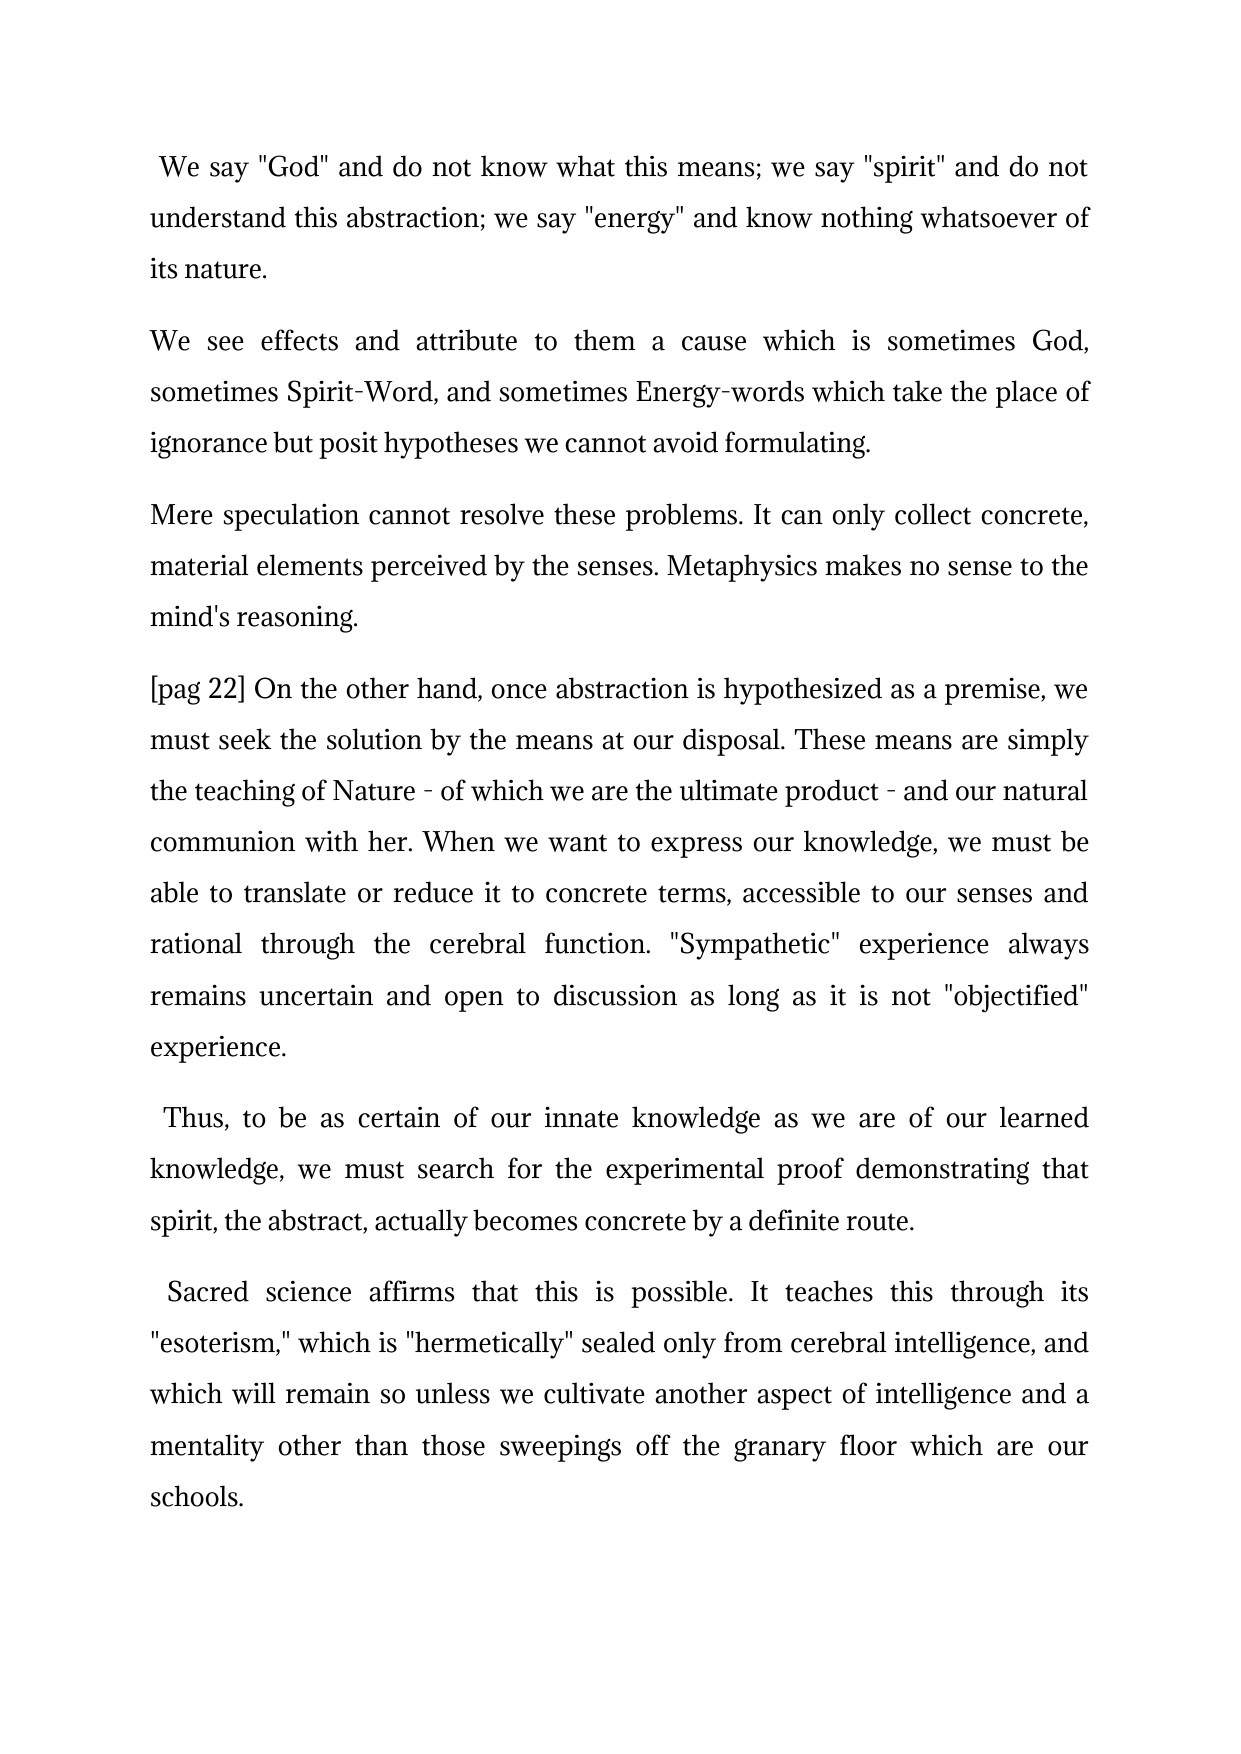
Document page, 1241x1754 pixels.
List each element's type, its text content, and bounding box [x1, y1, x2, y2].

text We see effects and attribute to them a cause which is sometimes God, sometimes Spirit-Word, and some­times Energy-words which take the place of ignor­ance but posit hypotheses we cannot avoid formulating. [150, 324, 1090, 460]
text [pag 22] On the other hand, once abstraction is hypothesized as a premise, we must seek the solution by the means at our disposal. These means are simply the teaching of Nature - of which we are the ultimate product - and our natural communion with her. When we want to ex­press our knowledge, we must be able to translate or reduce it to concrete terms, accessible to our senses and rational through the cerebral function. "Sympathetic" experience always remains uncertain and open to discussion as long as it is not "objectified" experience. [150, 672, 1090, 1063]
text Mere speculation cannot resolve these problems. It can only collect concrete, material elements perceived by the senses. Metaphysics makes no sense to the mind's reasoning. [150, 498, 1090, 634]
text We say "God" and do not know what this means; we say "spirit" and do not understand this abstraction; we say "energy" and know nothing whatsoever of its nature. [150, 150, 1090, 286]
text Sacred science affirms that this is possible. It teaches this through its "esoterism," which is "hermetically" sealed only from cerebral intelligence, and which will remain so unless we cultivate another aspect of intelligence and a mentality other than those sweepings off the granary floor which are our schools. [150, 1275, 1090, 1513]
text Thus, to be as certain of our innate knowledge as we are of our learned knowledge, we must search for the experimental proof demonstrating that spirit, the abstract, actually becomes concrete by a definite route. [150, 1101, 1090, 1237]
